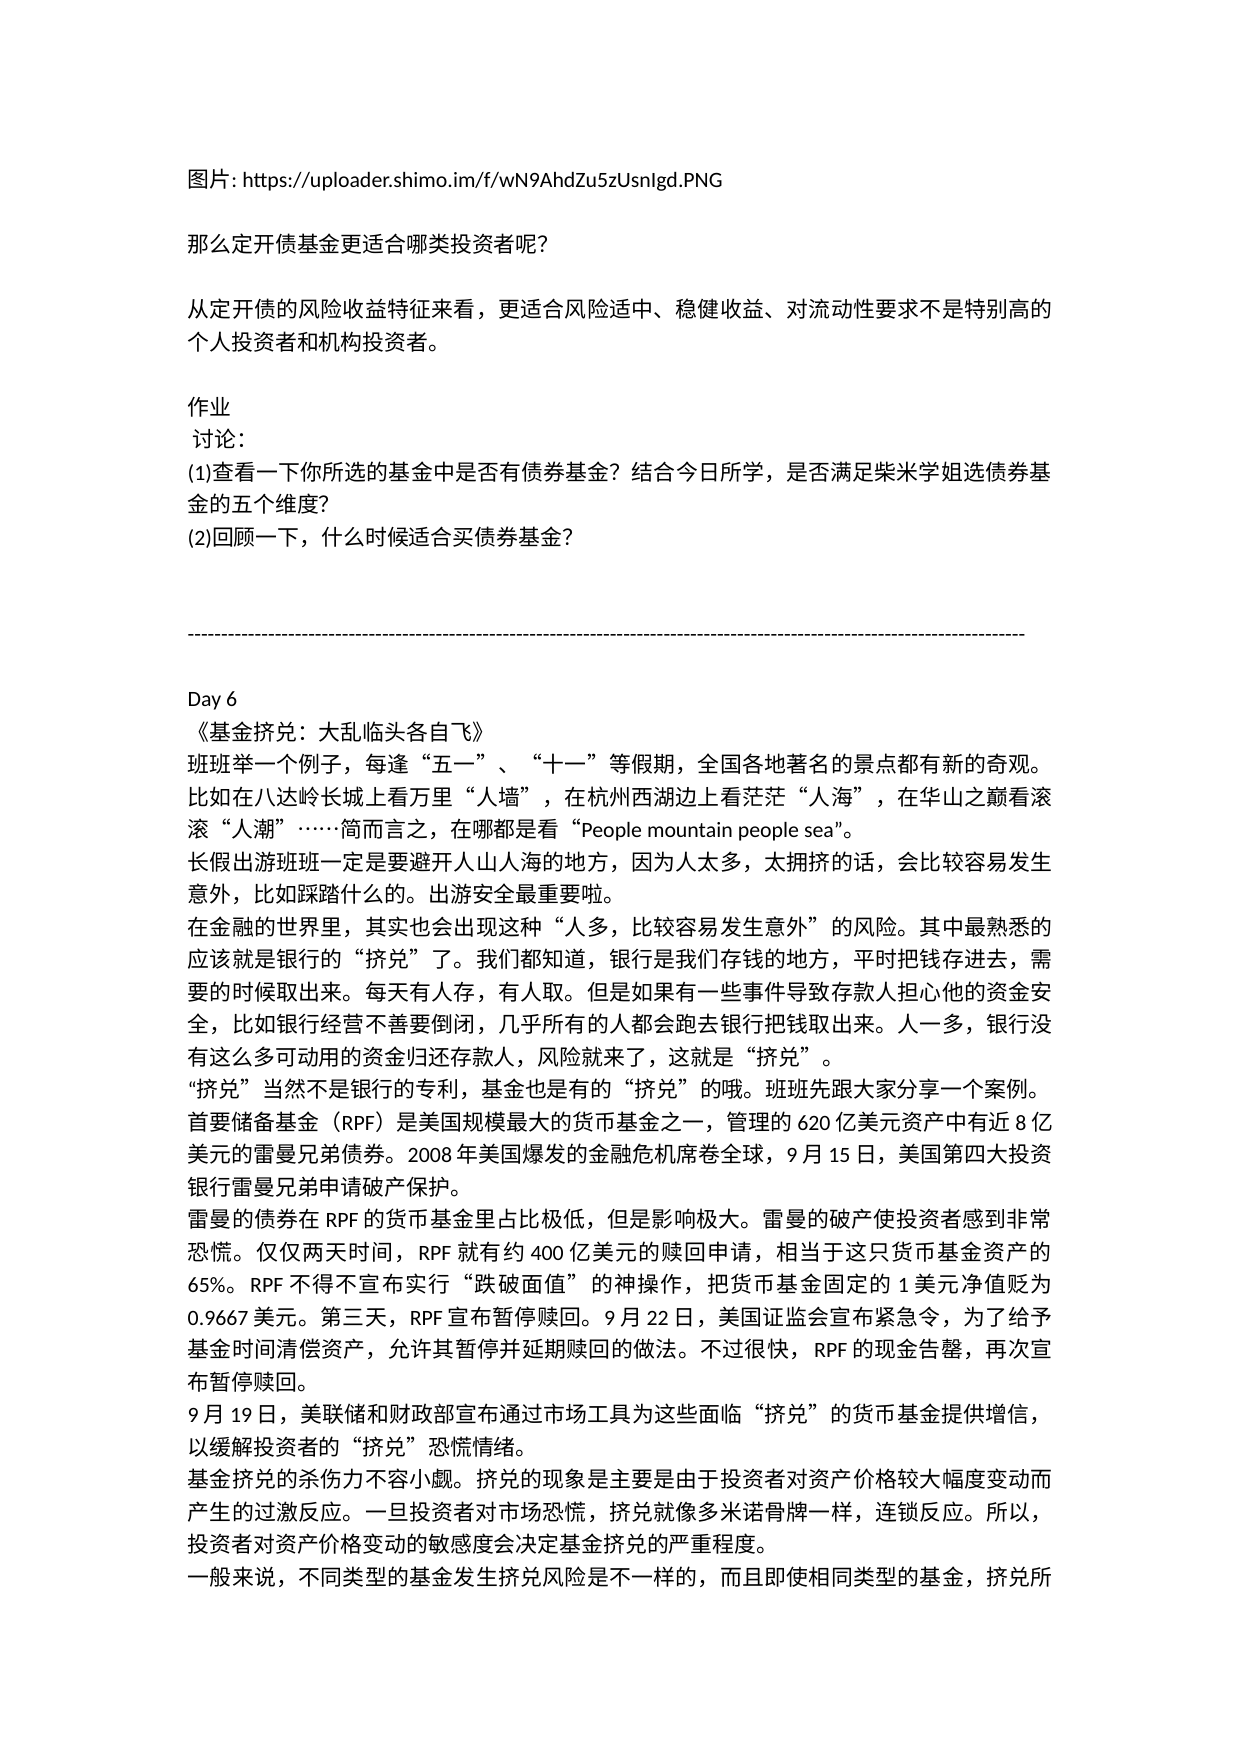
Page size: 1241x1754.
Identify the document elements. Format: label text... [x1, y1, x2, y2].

text (1)查看一下你所选的基金中是否有债券基金？结合今日所学，是否满足柴米学姐选债券基金的五个维度？ [187, 454, 1053, 519]
text “挤兑”当然不是银行的专利，基金也是有的“挤兑”的哦。班班先跟大家分享一个案例。 [187, 1072, 1053, 1104]
text 作业 [187, 389, 1053, 422]
text 长假出游班班一定是要避开人山人海的地方，因为人太多，太拥挤的话，会比较容易发生意外，比如踩踏什么的。出游安全最重要啦。 [187, 844, 1053, 909]
text 在金融的世界里，其实也会出现这种“人多，比较容易发生意外”的风险。其中最熟悉的应该就是银行的“挤兑”了。我们都知道，银行是我们存钱的地方，平时把钱存进去，需要的时候取出来。每天有人存，有人取。但是如果有一些事件导致存款人担心他的资金安全，比如银行经营不善要倒闭，几乎所有的人都会跑去银行把钱取出来。人一多，银行没有这么多可动用的资金归还存款人，风险就来了，这就是“挤兑”。 [187, 909, 1053, 1072]
text 《基金挤兑：大乱临头各自飞》 [187, 714, 1053, 747]
text 图片: https://uploader.shimo.im/f/wN9AhdZu5zUsnIgd.PNG [187, 162, 1053, 194]
text 雷曼的债券在RPF的货币基金里占比极低，但是影响极大。雷曼的破产使投资者感到非常恐慌。仅仅两天时间，RPF就有约400亿美元的赎回申请，相当于这只货币基金资产的65%。RPF不得不宣布实行“跌破面值”的神操作，把货币基金固定的1美元净值贬为0.9667美元。第三天，RPF宣布暂停赎回。9月22日，美国证监会宣布紧急令，为了给予基金时间清偿资产，允许其暂停并延期赎回的做法。不过很快，RPF的现金告罄，再次宣布暂停赎回。 [187, 1202, 1053, 1397]
text ----------------------------------------------------------------------------------------------------------------------------- [187, 617, 1053, 649]
text 9月19日，美联储和财政部宣布通过市场工具为这些面临“挤兑”的货币基金提供增信，以缓解投资者的“挤兑”恐慌情绪。 [187, 1397, 1053, 1462]
text 那么定开债基金更适合哪类投资者呢？ [187, 227, 1053, 259]
text 基金挤兑的杀伤力不容小觑。挤兑的现象是主要是由于投资者对资产价格较大幅度变动而产生的过激反应。一旦投资者对市场恐慌，挤兑就像多米诺骨牌一样，连锁反应。所以，投资者对资产价格变动的敏感度会决定基金挤兑的严重程度。 [187, 1462, 1053, 1559]
text Day 6 [187, 682, 1053, 714]
text 班班举一个例子，每逢“五一”、“十一”等假期，全国各地著名的景点都有新的奇观。比如在八达岭长城上看万里“人墙”，在杭州西湖边上看茫茫“人海”，在华山之巅看滚滚“人潮”……简而言之，在哪都是看“People mountain people sea”。 [187, 747, 1053, 844]
text (2)回顾一下，什么时候适合买债券基金？ [187, 519, 1053, 552]
text 讨论： [187, 422, 1053, 454]
text 首要储备基金（RPF）是美国规模最大的货币基金之一，管理的620亿美元资产中有近8亿美元的雷曼兄弟债券。2008年美国爆发的金融危机席卷全球，9月15日，美国第四大投资银行雷曼兄弟申请破产保护。 [187, 1104, 1053, 1202]
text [187, 1559, 1053, 1592]
text 从定开债的风险收益特征来看，更适合风险适中、稳健收益、对流动性要求不是特别高的个人投资者和机构投资者。 [187, 292, 1053, 357]
